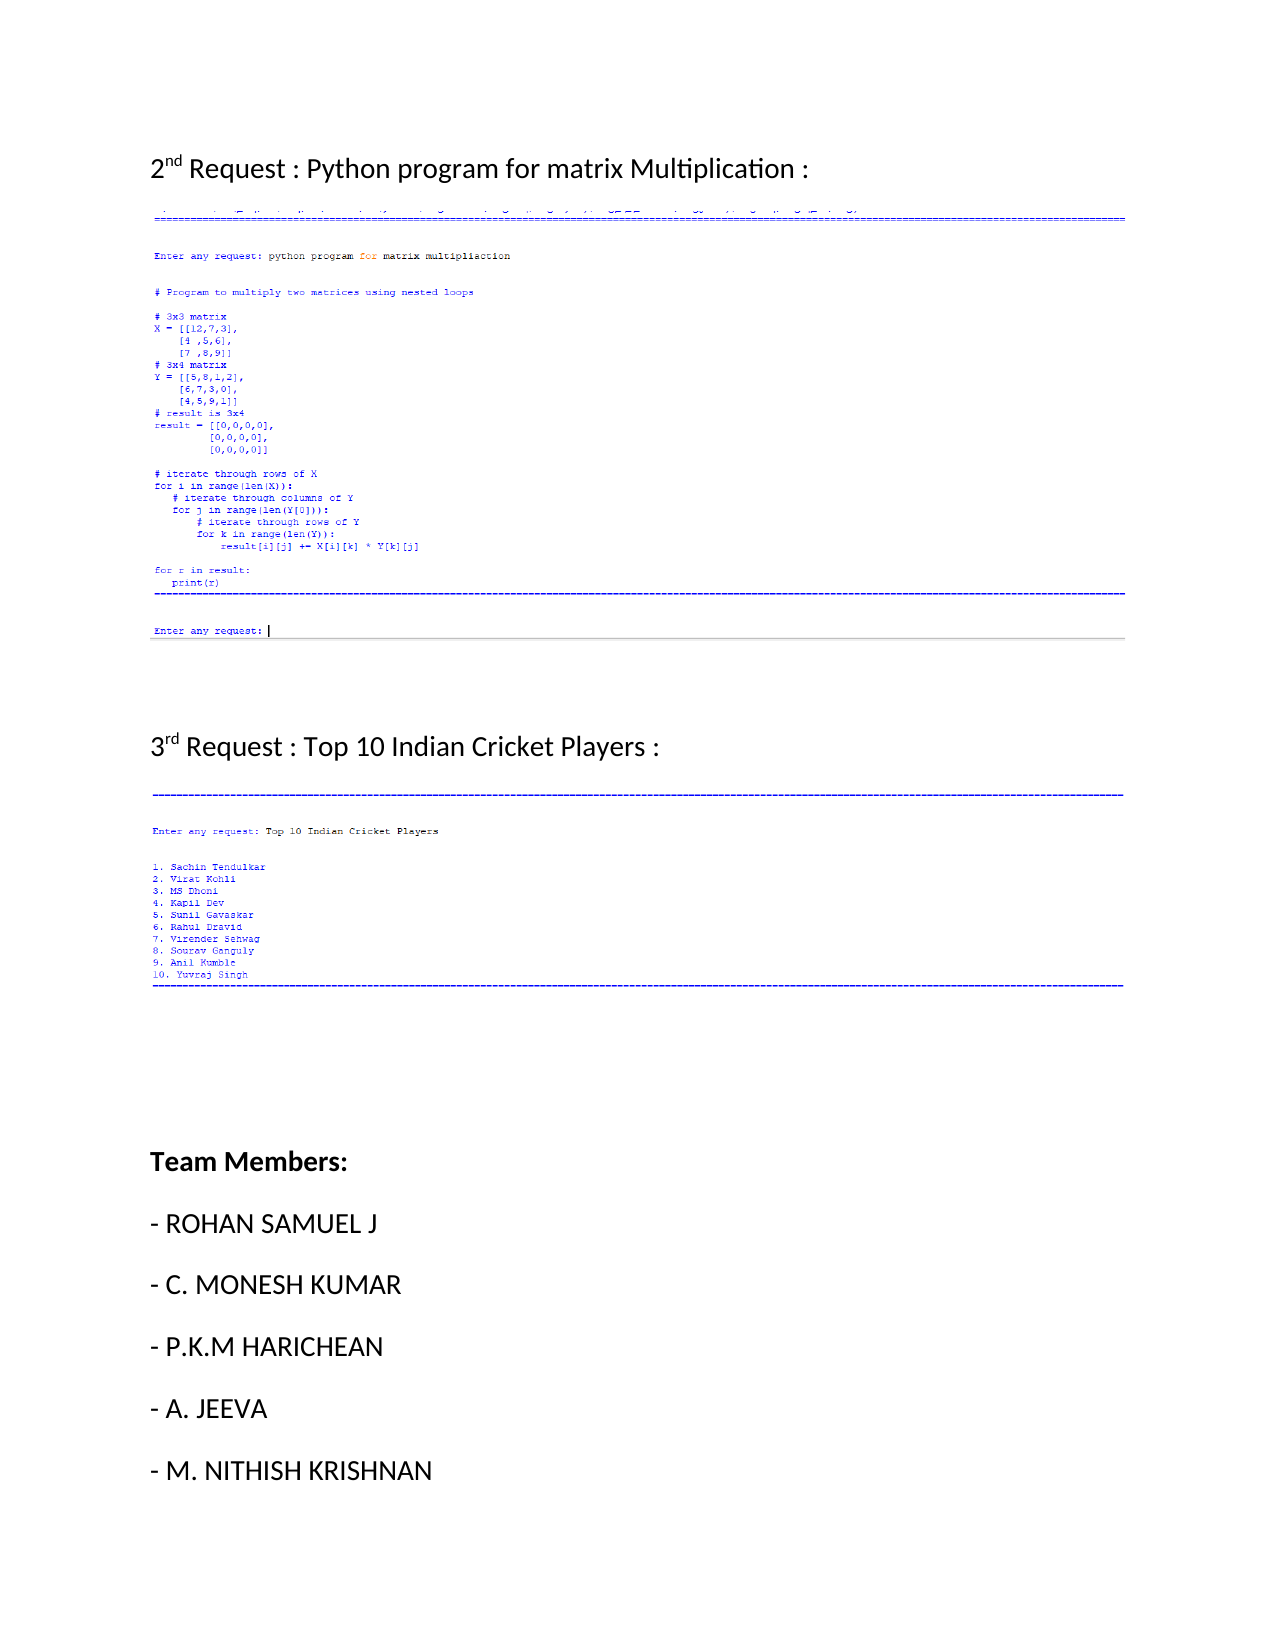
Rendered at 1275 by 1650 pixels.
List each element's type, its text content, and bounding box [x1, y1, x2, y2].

text 3rd Request : Top 10 Indian Cricket Players : [150, 728, 1125, 763]
text - C. MONESH KUMAR [150, 1266, 1125, 1302]
text - ROHAN SAMUEL J [150, 1205, 1125, 1240]
text - P.K.M HARICHEAN [150, 1328, 1125, 1364]
text - M. NITHISH KRISHNAN [150, 1452, 1125, 1487]
picture [150, 211, 1125, 641]
picture [150, 789, 1125, 995]
text - A. JEEVA [150, 1390, 1125, 1426]
text Team Members: [150, 1143, 1125, 1178]
text 2nd Request : Python program for matrix Multiplication : [150, 150, 1125, 186]
